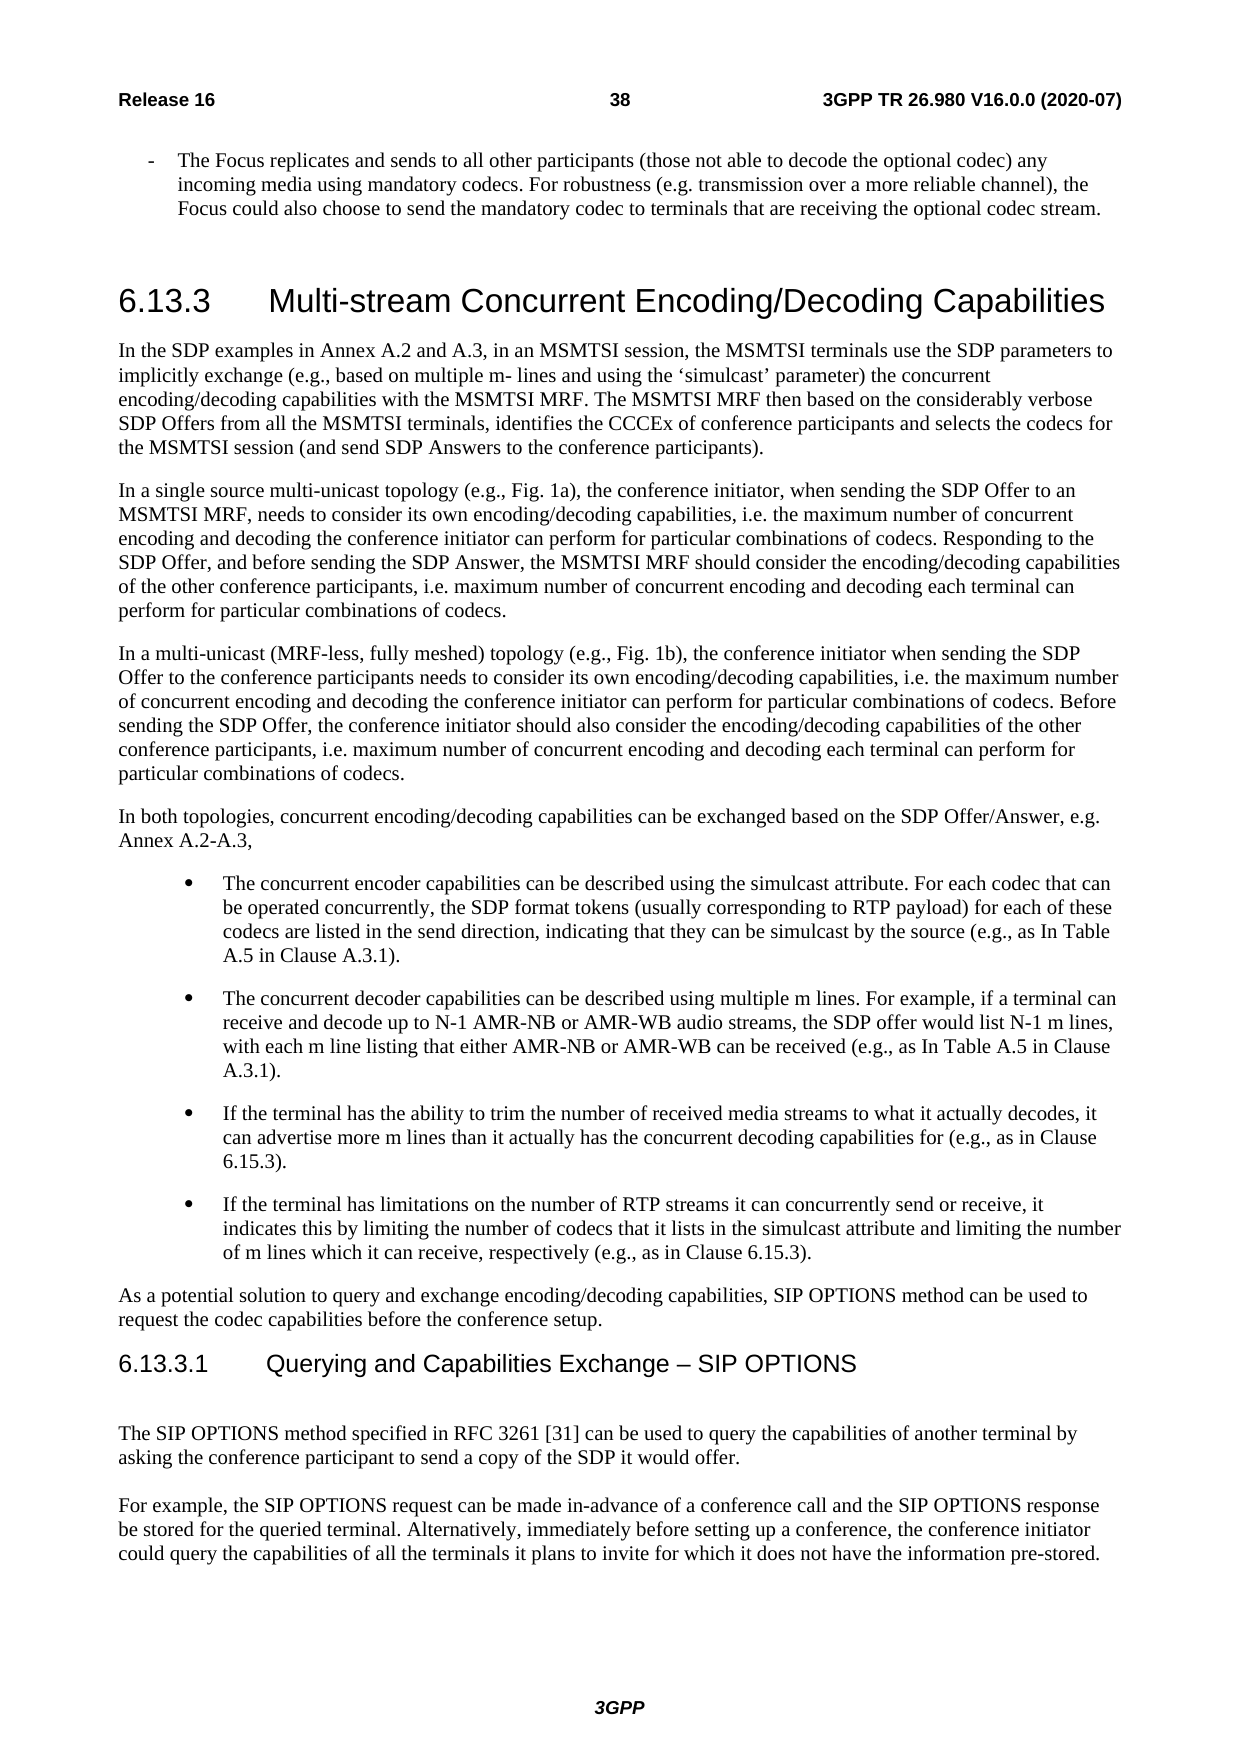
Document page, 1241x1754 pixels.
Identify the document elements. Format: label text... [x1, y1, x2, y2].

list The concurrent encoder capabilities can be described using the simulcast attribute. For each codec that can be operated concurrently, the SDP format tokens (usually corresponding to RTP payload) for each of these codecs are listed in the send direction, indicating that they can be simulcast by the source (e.g., as In Table A.5 in Clause A.3.1). [185, 871, 1122, 967]
text - The Focus replicates and sends to all other participants (those not able to decode the optional codec) any incoming media using mandatory codecs. For robustness (e.g. transmission over a more reliable channel), the Focus could also choose to send the mandatory codec to terminals that are receiving the optional codec stream. [148, 147, 1122, 220]
text In the SDP examples in Annex A.2 and A.3, in an MSMTSI session, the MSMTSI terminals use the SDP parameters to implicitly exchange (e.g., based on multiple m- lines and using the ‘simulcast’ parameter) the concurrent encoding/decoding capabilities with the MSMTSI MRF. The MSMTSI MRF then based on the considerably verbose SDP Offers from all the MSMTSI terminals, identifies the CCCEx of conference participants and selects the codecs for the MSMTSI session (and send SDP Answers to the conference participants). [118, 338, 1122, 459]
text For example, the SIP OPTIONS request can be made in-advance of a conference call and the SIP OPTIONS response be stored for the queried terminal. Alternatively, immediately before setting up a conference, the conference initiator could query the capabilities of all the terminals it plans to invite for which it does not have the information pre-stored. [118, 1493, 1122, 1565]
text In a single source multi-unicast topology (e.g., Fig. 1a), the conference initiator, when sending the SDP Offer to an MSMTSI MRF, needs to consider its own encoding/decoding capabilities, i.e. the maximum number of concurrent encoding and decoding the conference initiator can perform for particular combinations of codecs. Responding to the SDP Offer, and before sending the SDP Answer, the MSMTSI MRF should consider the encoding/decoding capabilities of the other conference participants, i.e. maximum number of concurrent encoding and decoding each terminal can perform for particular combinations of codecs. [118, 477, 1122, 622]
text In both topologies, concurrent encoding/decoding capabilities can be exchanged based on the SDP Offer/Answer, e.g. Annex A.2-A.3, [118, 804, 1122, 852]
text As a potential solution to query and exchange encoding/decoding capabilities, SIP OPTIONS method can be used to request the codec capabilities before the conference setup. [118, 1282, 1122, 1331]
list The concurrent decoder capabilities can be described using multiple m lines. For example, if a terminal can receive and decode up to N-1 AMR-NB or AMR-WB audio streams, the SDP offer would list N-1 m lines, with each m line listing that either AMR-NB or AMR-WB can be received (e.g., as In Table A.5 in Clause A.3.1). [185, 986, 1122, 1082]
text In a multi-unicast (MRF-less, fully meshed) topology (e.g., Fig. 1b), the conference initiator when sending the SDP Offer to the conference participants needs to consider its own encoding/decoding capabilities, i.e. the maximum number of concurrent encoding and decoding the conference initiator can perform for particular combinations of codecs. Before sending the SDP Offer, the conference initiator should also consider the encoding/decoding capabilities of the other conference participants, i.e. maximum number of concurrent encoding and decoding each terminal can perform for particular combinations of codecs. [118, 641, 1122, 785]
list If the terminal has limitations on the number of RTP streams it can concurrently send or receive, it indicates this by limiting the number of codecs that it lists in the simulcast attribute and limiting the number of m lines which it can receive, respectively (e.g., as in Clause 6.15.3). [185, 1192, 1122, 1264]
subtitle 6.13.3.1 Querying and Capabilities Exchange – SIP OPTIONS [118, 1349, 1122, 1378]
list If the terminal has the ability to trim the number of received media streams to what it actually decodes, it can advertise more m lines than it actually has the concurrent decoding capabilities for (e.g., as in Clause 6.15.3). [185, 1101, 1122, 1173]
subtitle 6.13.3 Multi-stream Concurrent Encoding/Decoding Capabilities [118, 281, 1122, 320]
text The SIP OPTIONS method specified in RFC 3261 [31] can be used to query the capabilities of another terminal by asking the conference participant to send a copy of the SDP it would offer. [118, 1421, 1122, 1469]
